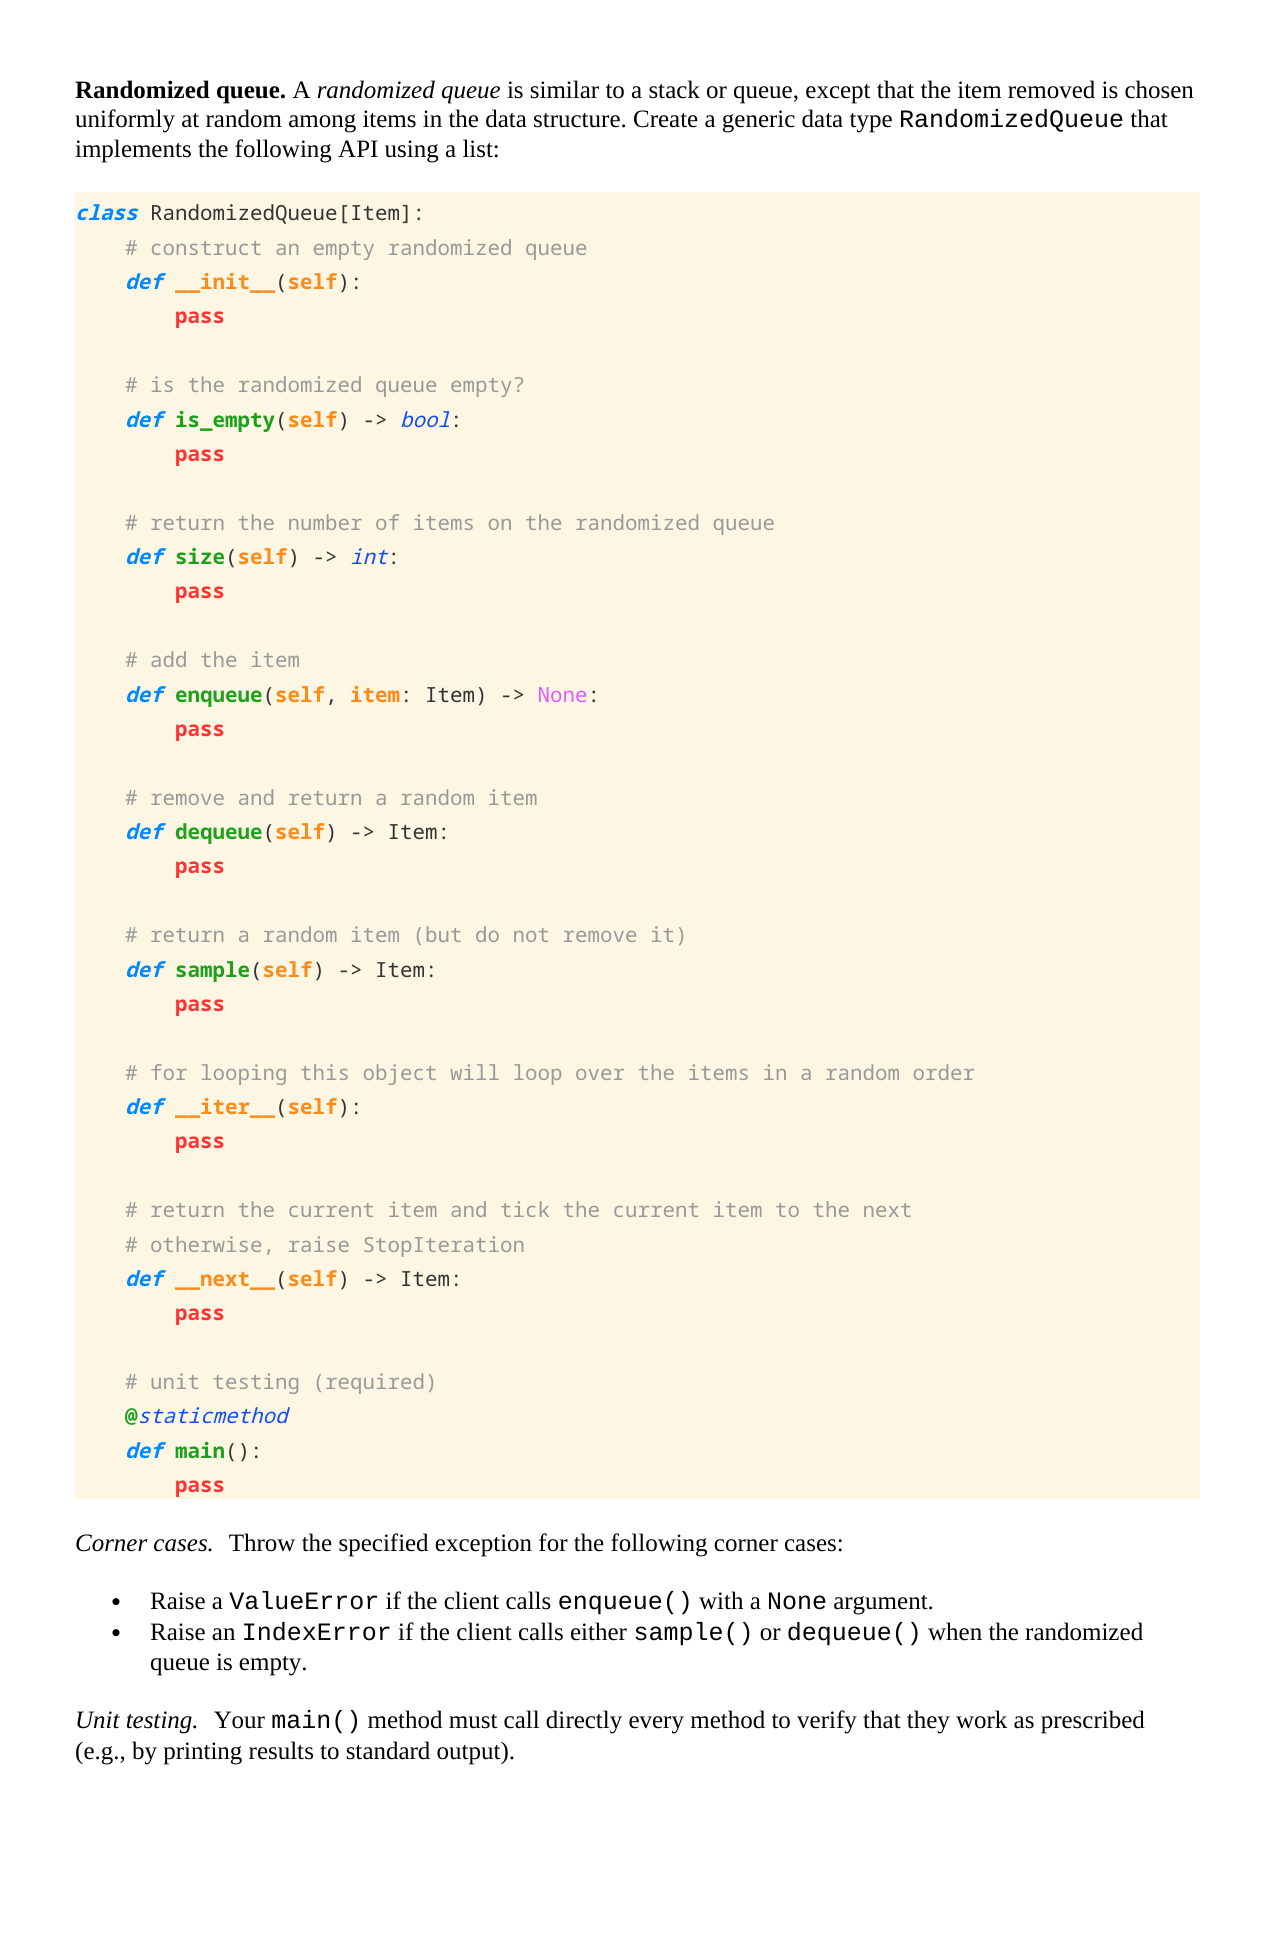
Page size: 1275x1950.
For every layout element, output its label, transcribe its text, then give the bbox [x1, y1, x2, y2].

text def enqueue(self, item: Item) -> None: [75, 674, 1200, 708]
text def main(): [75, 1430, 1200, 1464]
text def size(self) -> int: [75, 536, 1200, 571]
text def is_empty(self) -> bool: [75, 399, 1200, 433]
text pass [75, 846, 1200, 880]
text pass [75, 296, 1200, 330]
text Corner cases. Throw the specified exception for the following corner cases: [75, 1528, 1200, 1557]
text # return the number of items on the randomized queue [75, 502, 1200, 536]
text # otherwise, raise StopIteration [75, 1224, 1200, 1258]
text @staticmethod [75, 1396, 1200, 1430]
text # remove and return a random item [75, 777, 1200, 811]
text pass [75, 1121, 1200, 1155]
list Raise a ValueError if the client calls enqueue() with a None argument. [112, 1586, 1200, 1617]
text # unit testing (required) [75, 1361, 1200, 1396]
text # construct an empty randomized queue [75, 227, 1200, 261]
text # return the current item and tick the current item to the next [75, 1189, 1200, 1224]
text pass [75, 433, 1200, 467]
text pass [75, 1464, 1200, 1499]
text # return a random item (but do not remove it) [75, 914, 1200, 949]
text pass [75, 1292, 1200, 1327]
text pass [75, 571, 1200, 605]
text pass [75, 708, 1200, 742]
text class RandomizedQueue[Item]: [75, 192, 1200, 227]
text # for looping this object will loop over the items in a random order [75, 1052, 1200, 1086]
text # add the item [75, 639, 1200, 674]
text Randomized queue. A randomized queue is similar to a stack or queue, except that the item removed is chosen uniformly at random among items in the data structure. Create a generic data type RandomizedQueue that implements the following API using a list: [75, 75, 1200, 163]
text def __iter__(self): [75, 1086, 1200, 1121]
text def sample(self) -> Item: [75, 949, 1200, 983]
list Raise an IndexError if the client calls either sample() or dequeue() when the randomized queue is empty. [112, 1617, 1200, 1676]
text def dequeue(self) -> Item: [75, 811, 1200, 846]
text Unit testing. Your main() method must call directly every method to verify that they work as prescribed (e.g., by printing results to standard output). [75, 1705, 1200, 1765]
text pass [75, 983, 1200, 1017]
text def __next__(self) -> Item: [75, 1258, 1200, 1292]
text # is the randomized queue empty? [75, 364, 1200, 399]
text def __init__(self): [75, 261, 1200, 296]
